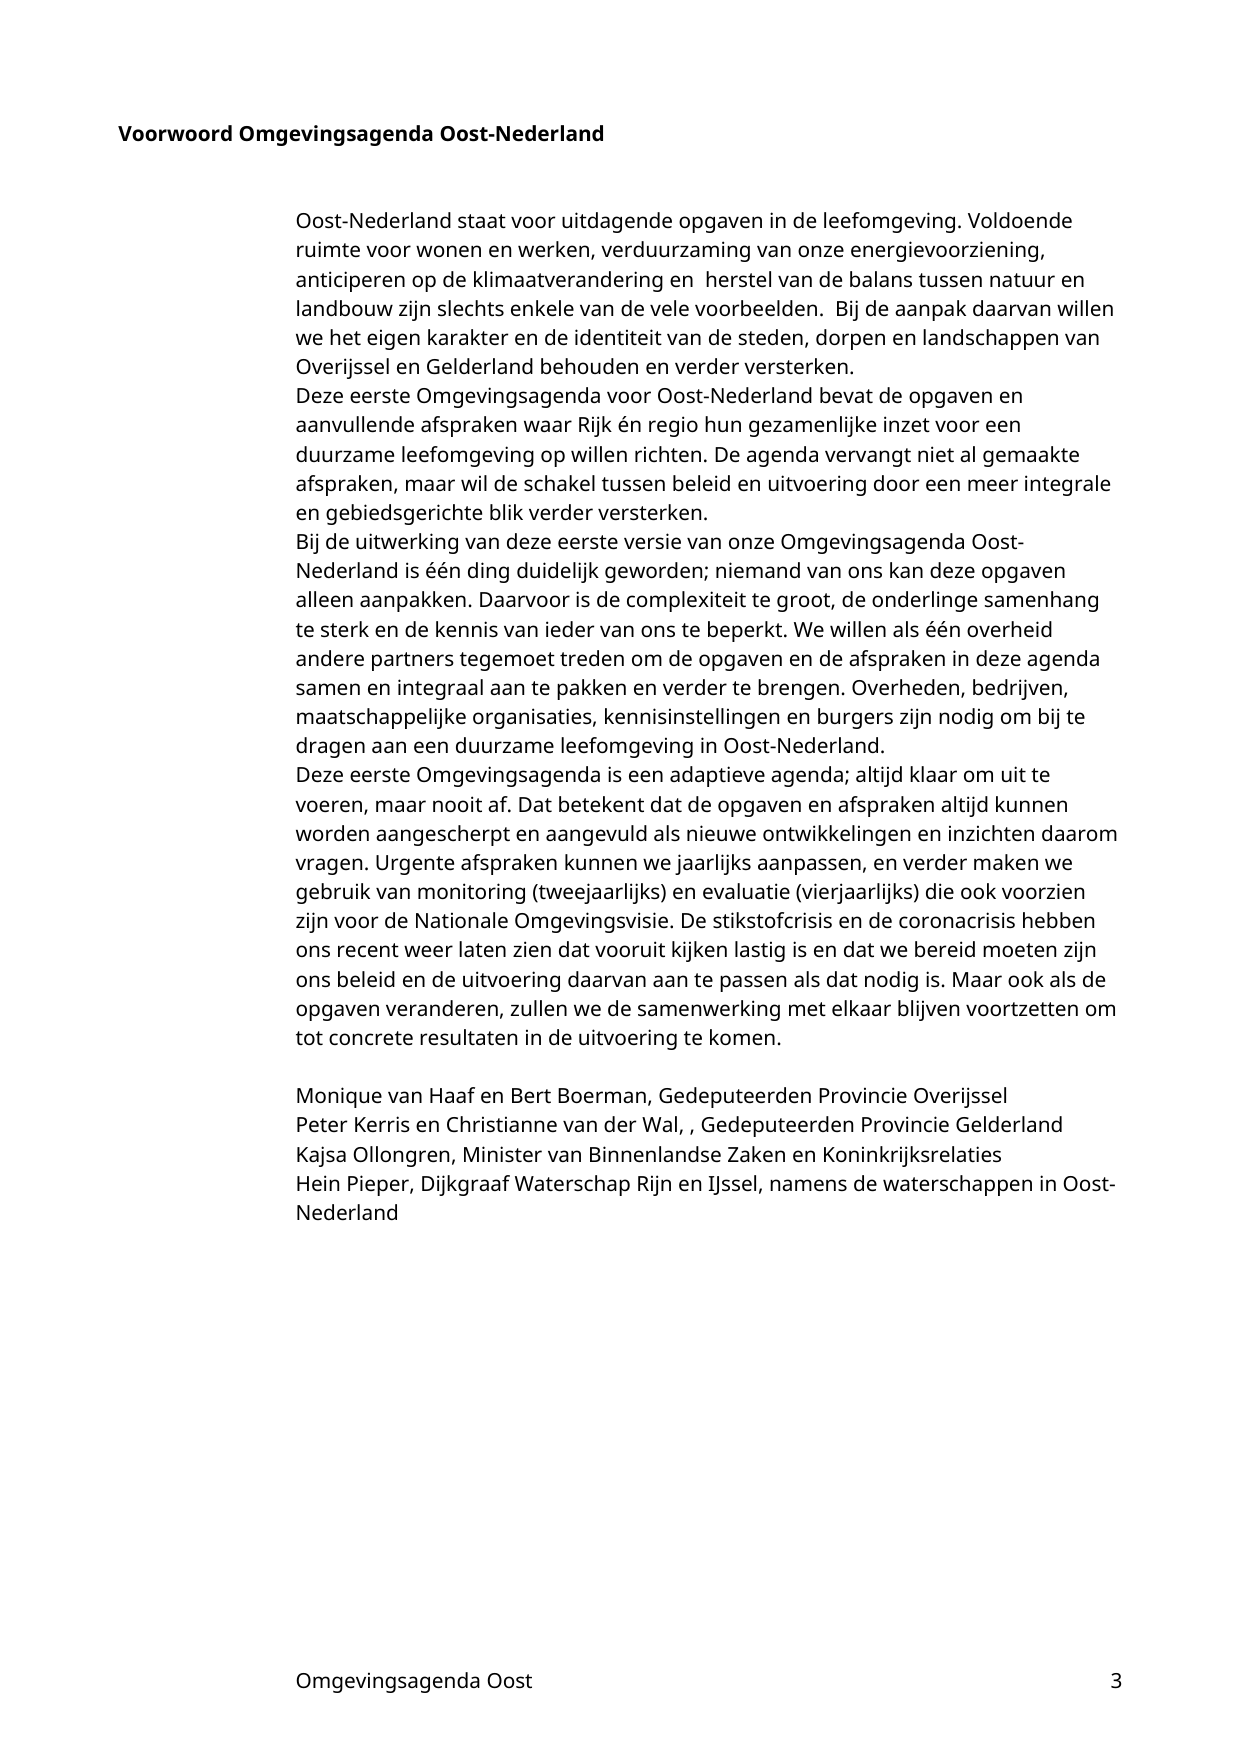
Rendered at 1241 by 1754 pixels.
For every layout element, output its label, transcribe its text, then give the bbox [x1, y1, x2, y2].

text Kajsa Ollongren, Minister van Binnenlandse Zaken en Koninkrijksrelaties [295, 1139, 1122, 1168]
text Bij de uitwerking van deze eerste versie van onze Omgevingsagenda Oost-Nederland is één ding duidelijk geworden; niemand van ons kan deze opgaven alleen aanpakken. Daarvoor is de complexiteit te groot, de onderlinge samenhang te sterk en de kennis van ieder van ons te beperkt. We willen als één overheid andere partners tegemoet treden om de opgaven en de afspraken in deze agenda samen en integraal aan te pakken en verder te brengen. Overheden, bedrijven, maatschappelijke organisaties, kennisinstellingen en burgers zijn nodig om bij te dragen aan een duurzame leefomgeving in Oost-Nederland. [295, 526, 1122, 760]
text Monique van Haaf en Bert Boerman, Gedeputeerden Provincie Overijssel [295, 1081, 1122, 1110]
text Peter Kerris en Christianne van der Wal, , Gedeputeerden Provincie Gelderland [295, 1110, 1122, 1139]
text Hein Pieper, Dijkgraaf Waterschap Rijn en IJssel, namens de waterschappen in Oost-Nederland [295, 1168, 1122, 1226]
text Oost-Nederland staat voor uitdagende opgaven in de leefomgeving. Voldoende ruimte voor wonen en werken, verduurzaming van onze energievoorziening, anticiperen op de klimaatverandering en herstel van de balans tussen natuur en landbouw zijn slechts enkele van de vele voorbeelden. Bij de aanpak daarvan willen we het eigen karakter en de identiteit van de steden, dorpen en landschappen van Overijssel en Gelderland behouden en verder versterken. [295, 206, 1122, 381]
subtitle Voorwoord Omgevingsagenda Oost-Nederland [118, 118, 1122, 147]
text Deze eerste Omgevingsagenda voor Oost-Nederland bevat de opgaven en aanvullende afspraken waar Rijk én regio hun gezamenlijke inzet voor een duurzame leefomgeving op willen richten. De agenda vervangt niet al gemaakte afspraken, maar wil de schakel tussen beleid en uitvoering door een meer integrale en gebiedsgerichte blik verder versterken. [295, 381, 1122, 526]
text Deze eerste Omgevingsagenda is een adaptieve agenda; altijd klaar om uit te voeren, maar nooit af. Dat betekent dat de opgaven en afspraken altijd kunnen worden aangescherpt en aangevuld als nieuwe ontwikkelingen en inzichten daarom vragen. Urgente afspraken kunnen we jaarlijks aanpassen, en verder maken we gebruik van monitoring (tweejaarlijks) en evaluatie (vierjaarlijks) die ook voorzien zijn voor de Nationale Omgevingsvisie. De stikstofcrisis en de coronacrisis hebben ons recent weer laten zien dat vooruit kijken lastig is en dat we bereid moeten zijn ons beleid en de uitvoering daarvan aan te passen als dat nodig is. Maar ook als de opgaven veranderen, zullen we de samenwerking met elkaar blijven voortzetten om tot concrete resultaten in de uitvoering te komen. [295, 760, 1122, 1051]
